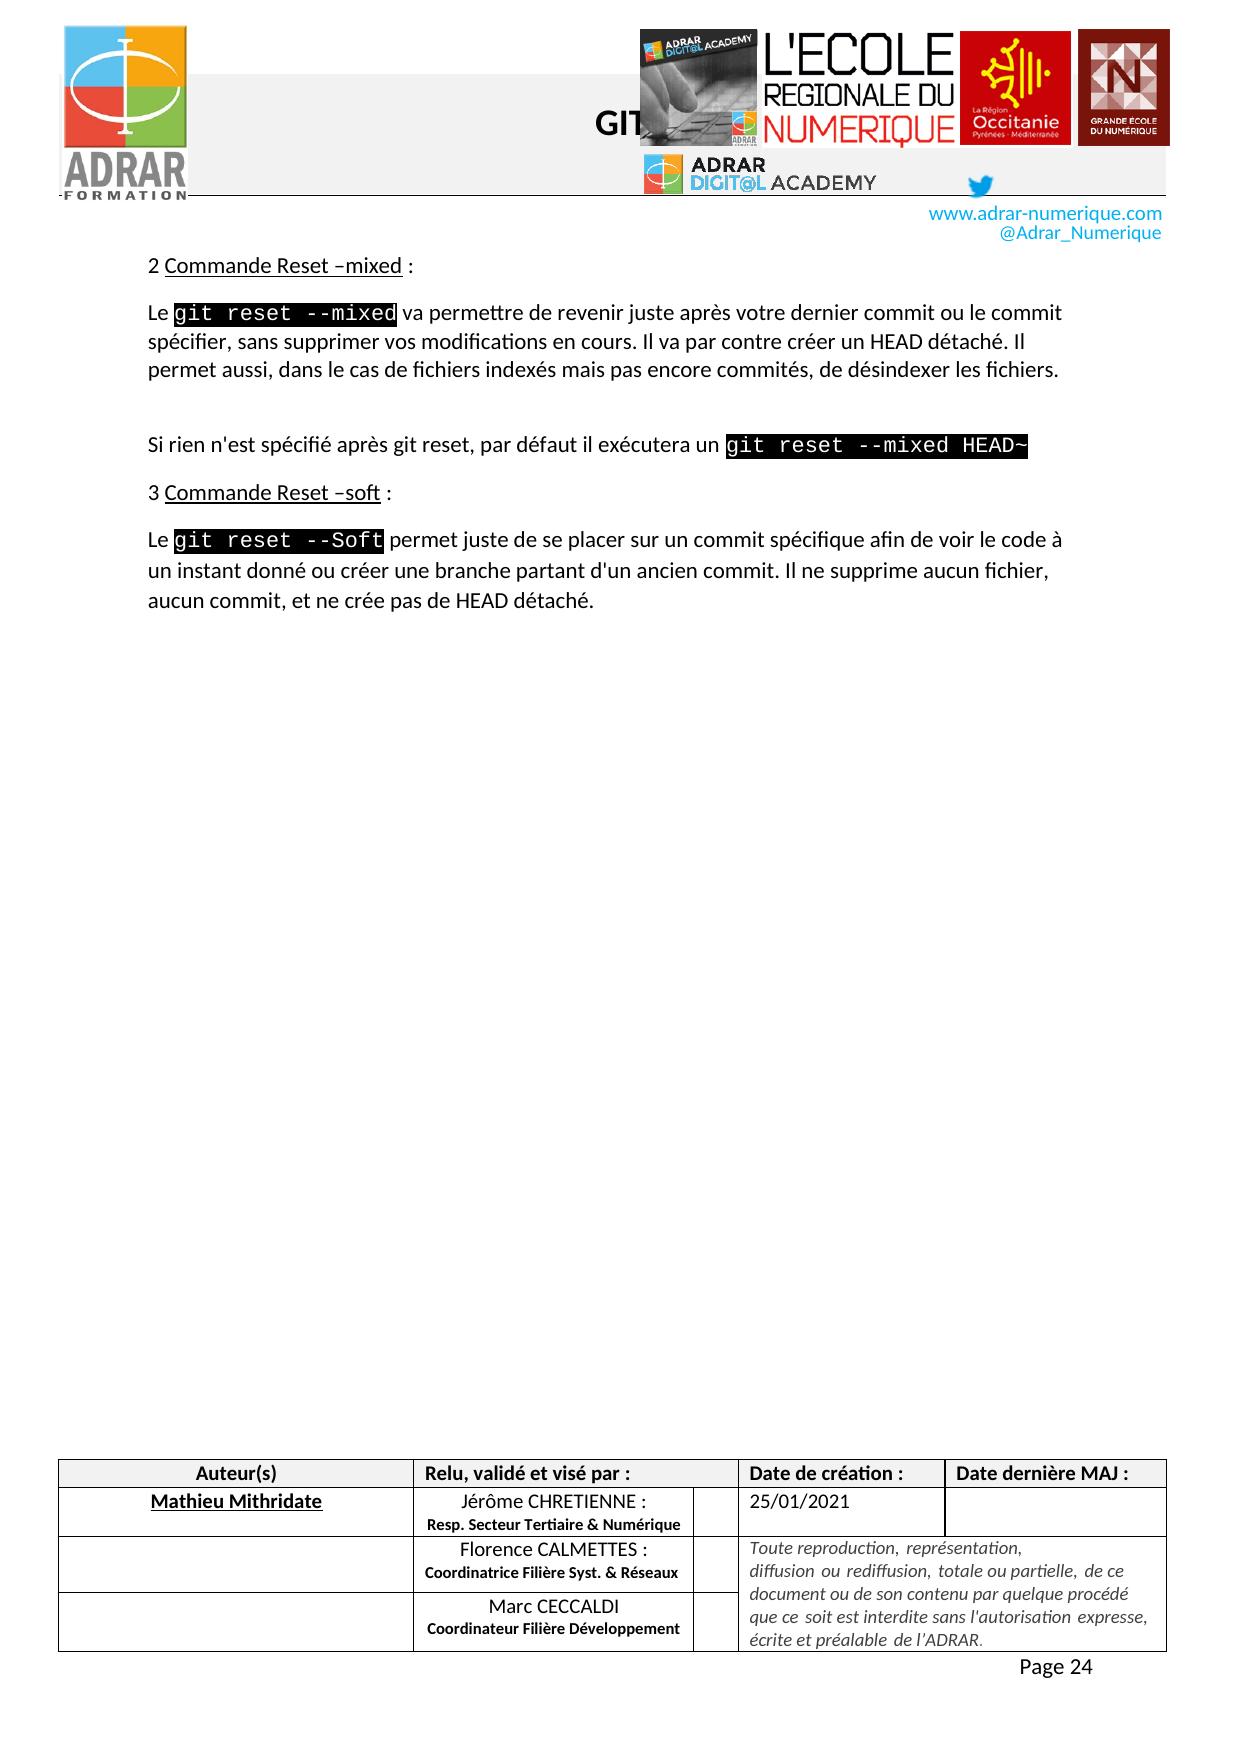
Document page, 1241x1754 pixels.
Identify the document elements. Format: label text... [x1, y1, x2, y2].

picture [630, 22, 1178, 207]
text Si rien n'est spécifié après git reset, par défaut il exécutera un git reset --mixed HEAD~ [148, 430, 1093, 459]
text 2 Commande Reset –mixed : [148, 252, 1093, 280]
text Le git reset --Soft permet juste de se placer sur un commit spécifique afin de voir le code à un instant donné ou créer une branche partant d'un ancien commit. Il ne supprime aucun fichier, aucun commit, et ne crée pas de HEAD détaché. [148, 525, 1093, 614]
picture [62, 23, 188, 202]
text Le git reset --mixed va permettre de revenir juste après votre dernier commit ou le commit spécifier, sans supprimer vos modifications en cours. Il va par contre créer un HEAD détaché. Il permet aussi, dans le cas de fichiers indexés mais pas encore commités, de désindexer les fichiers. [148, 298, 1093, 383]
picture [964, 170, 997, 202]
text 3 Commande Reset –soft : [148, 478, 1093, 506]
